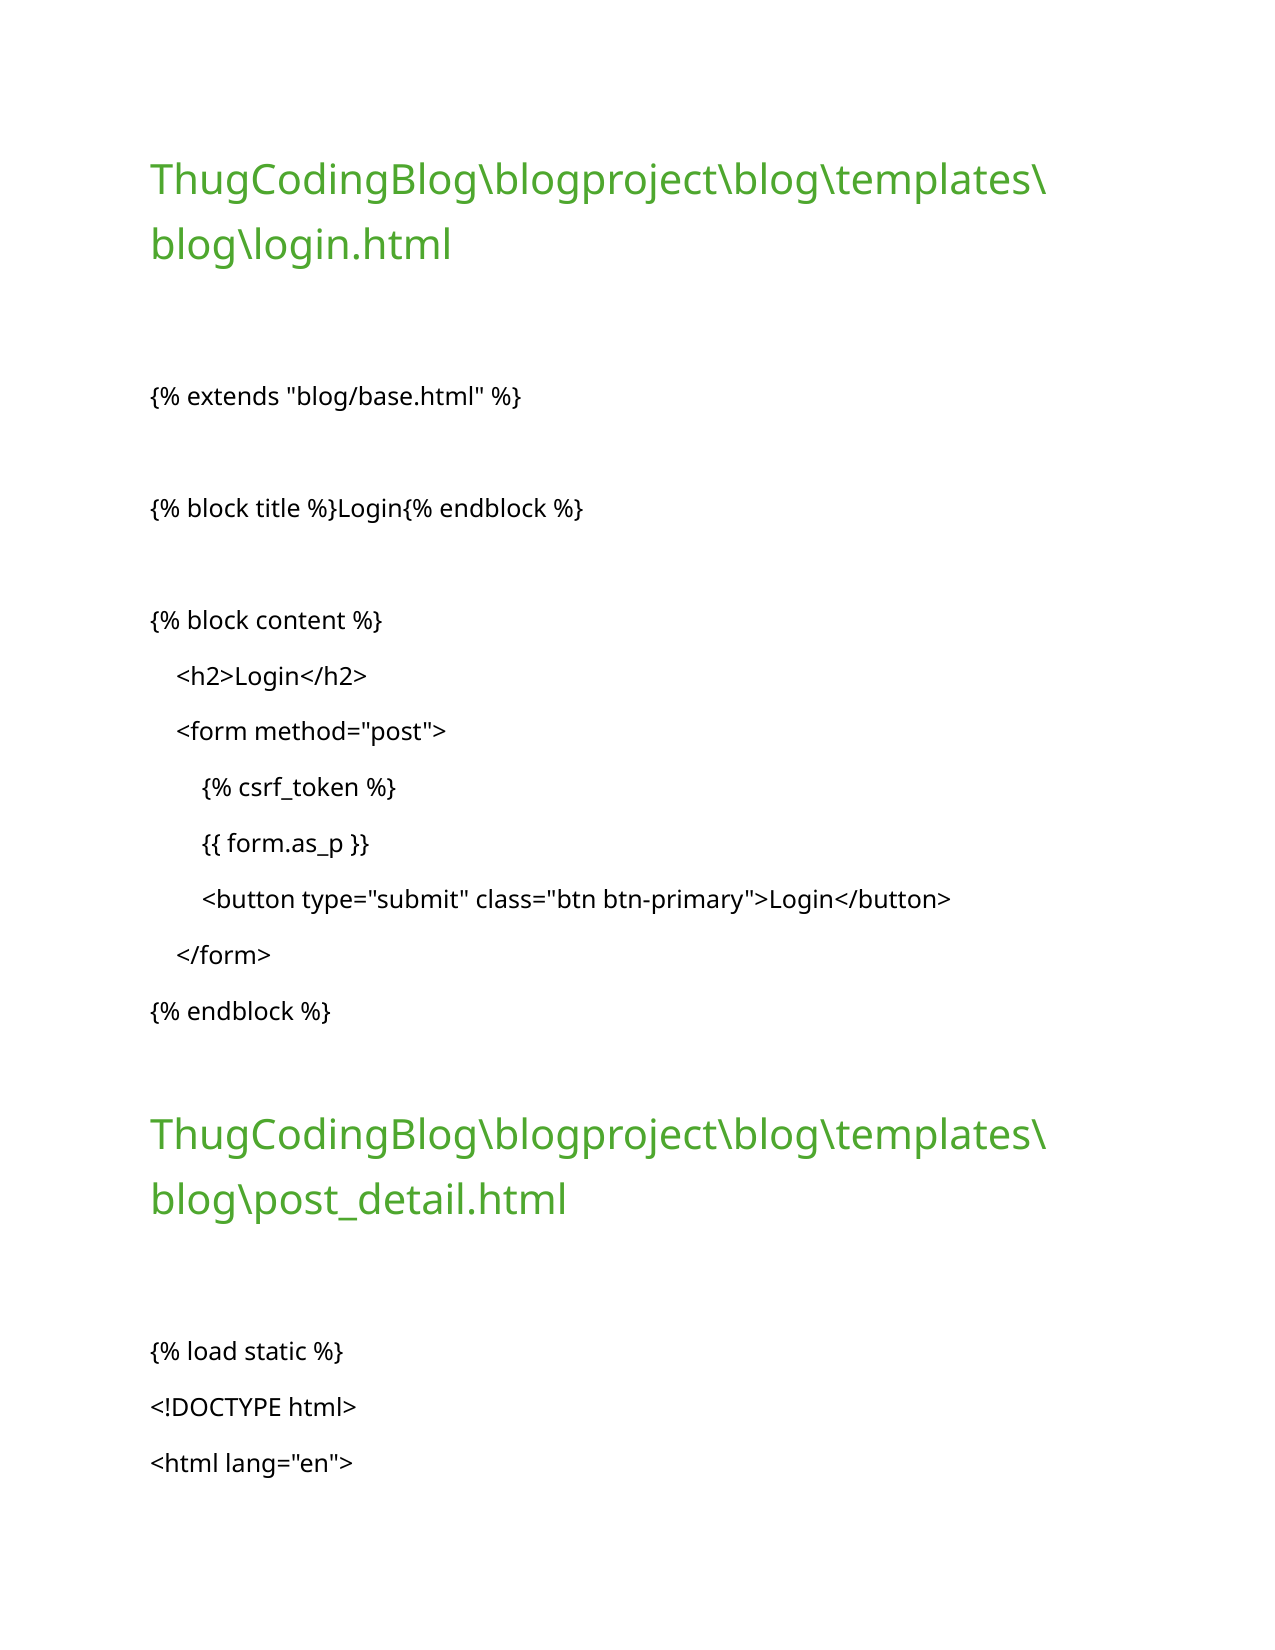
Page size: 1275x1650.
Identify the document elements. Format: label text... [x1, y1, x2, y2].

text {% extends "blog/base.html" %} [150, 379, 1125, 413]
text <!DOCTYPE html> [150, 1389, 1125, 1424]
text {% load static %} [150, 1334, 1125, 1368]
text </form> [150, 937, 1125, 971]
text <form method="post"> [150, 714, 1125, 748]
text {% block content %} [150, 602, 1125, 636]
text {% endblock %} [150, 993, 1125, 1027]
text {% csrf_token %} [150, 770, 1125, 804]
text <h2>Login</h2> [150, 658, 1125, 692]
text ThugCodingBlog\blogproject\blog\templates\blog\post_detail.html [150, 1105, 1125, 1227]
text <button type="submit" class="btn btn-primary">Login</button> [150, 881, 1125, 916]
text {{ form.as_p }} [150, 826, 1125, 860]
text ThugCodingBlog\blogproject\blog\templates\blog\login.html [150, 150, 1125, 272]
text <html lang="en"> [150, 1445, 1125, 1479]
text {% block title %}Login{% endblock %} [150, 491, 1125, 525]
